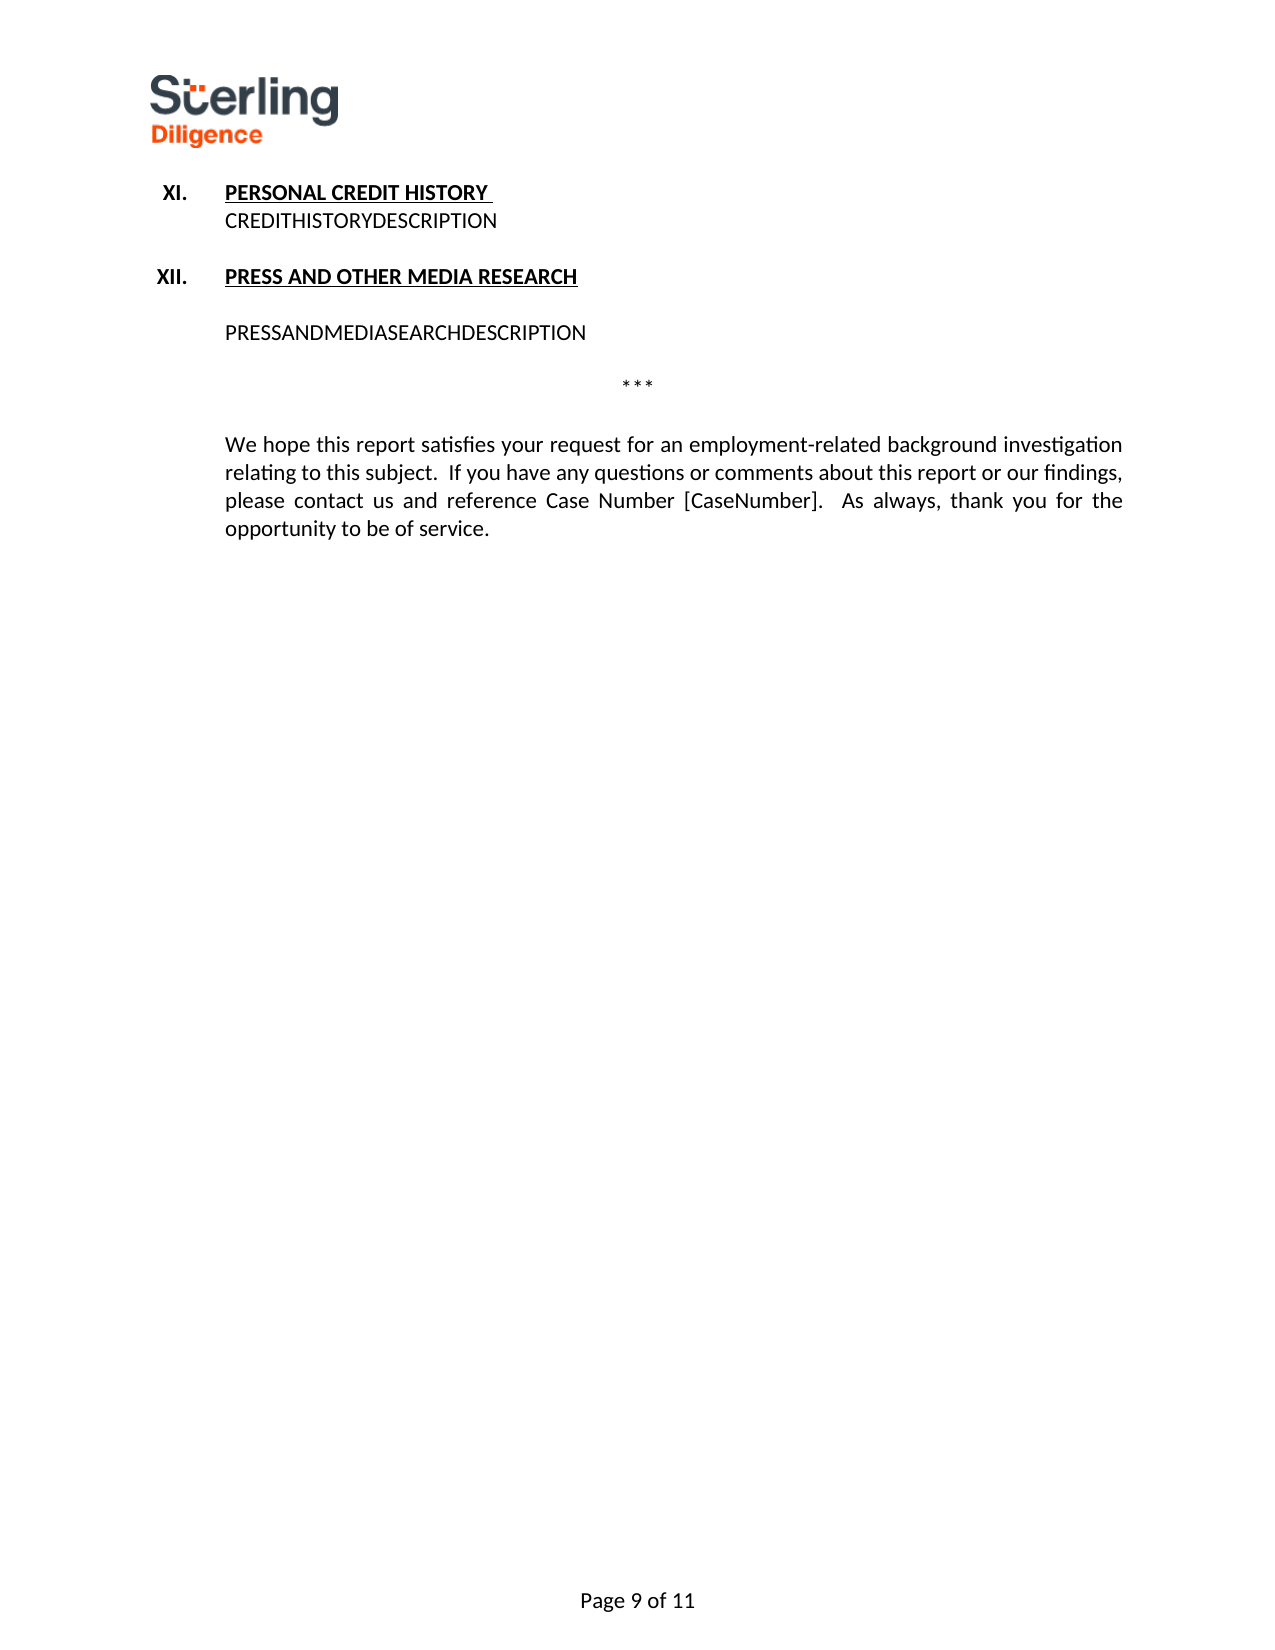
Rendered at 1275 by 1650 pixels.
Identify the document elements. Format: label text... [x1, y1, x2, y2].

list We hope this report satisfies your request for an employment-related background investigation relating to this subject. If you have any questions or comments about this report or our findings, please contact us and reference Case Number [CaseNumber]. As always, thank you for the opportunity to be of service. [225, 430, 1125, 542]
list *** [150, 374, 1125, 402]
picture [150, 75, 338, 149]
text CREDITHISTORYDESCRIPTION [225, 206, 1125, 234]
subtitle PRESS AND OTHER MEDIA RESEARCH [187, 262, 1125, 290]
subtitle PERSONAL CREDIT HISTORY [187, 178, 1125, 206]
text PRESSANDMEDIASEARCHDESCRIPTION [225, 318, 1125, 346]
